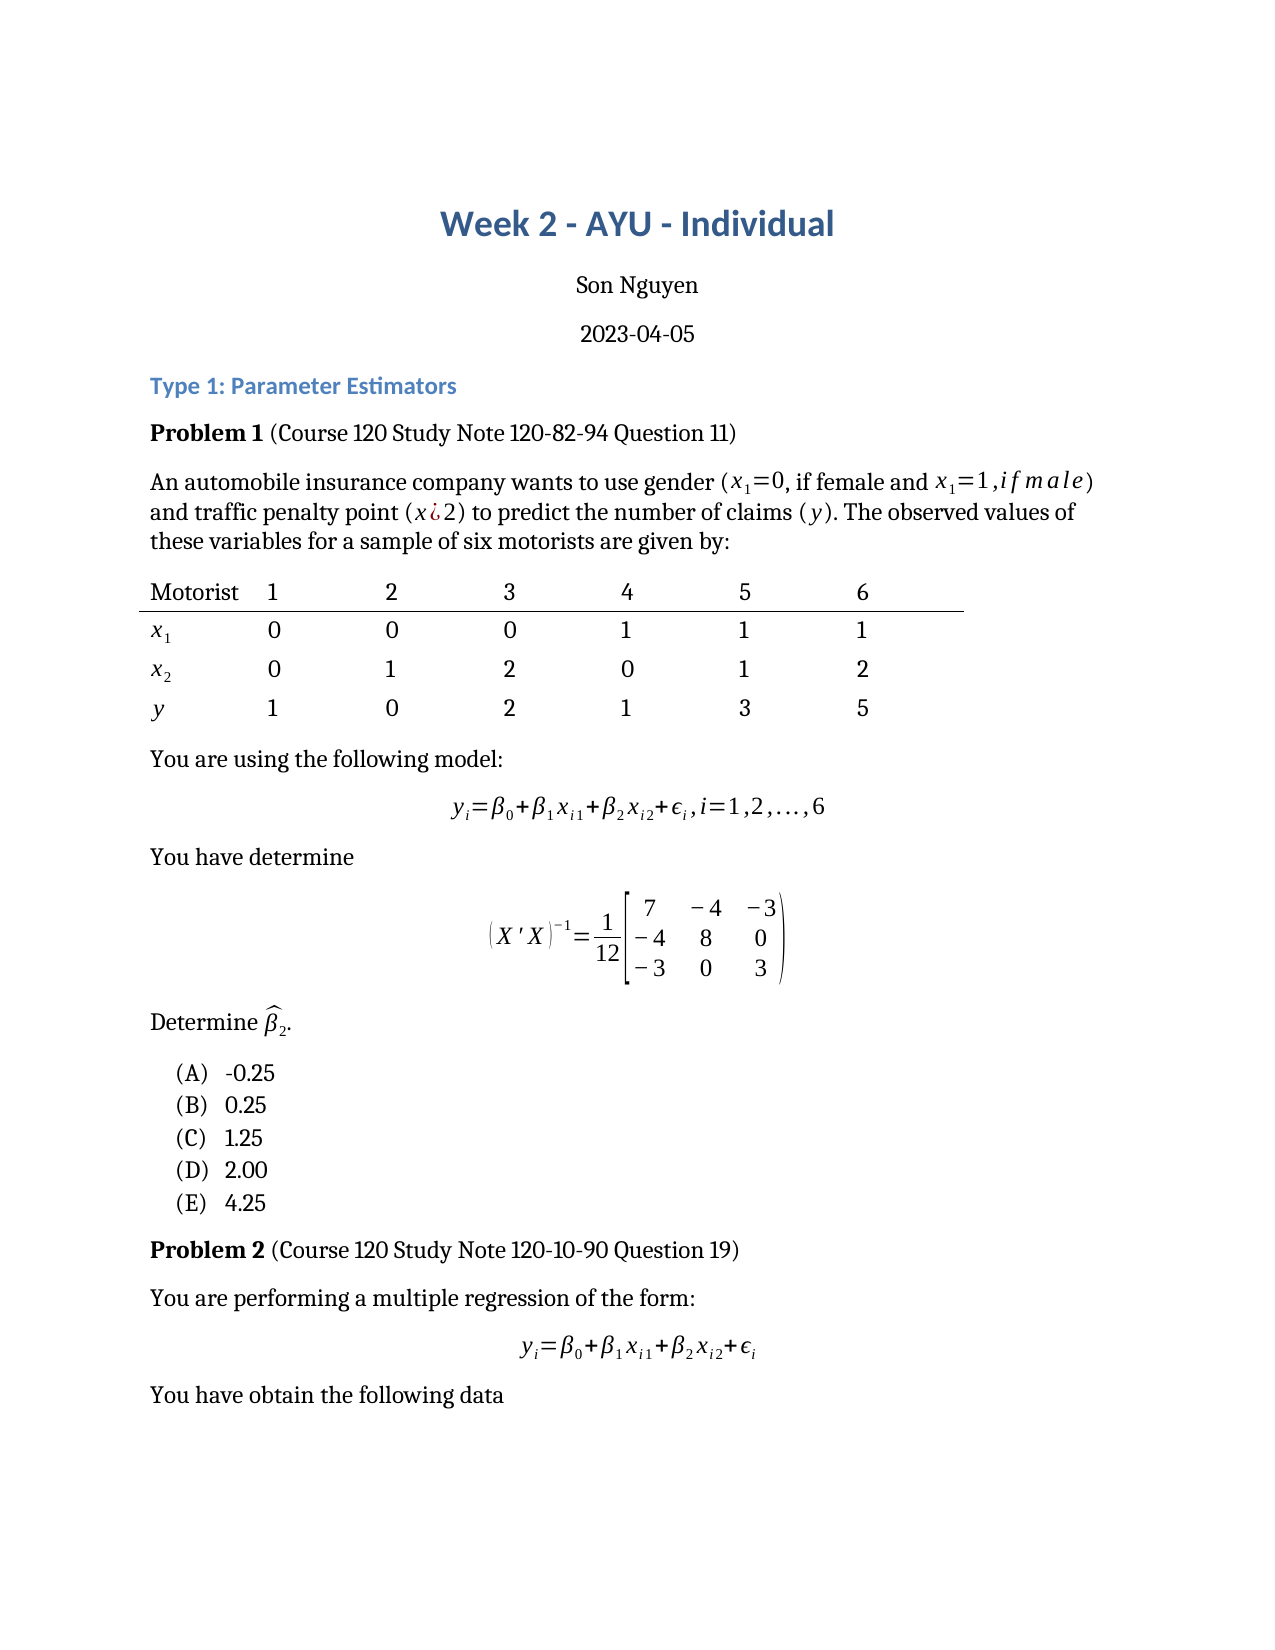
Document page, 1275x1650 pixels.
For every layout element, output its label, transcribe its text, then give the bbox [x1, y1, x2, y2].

text You have obtain the following data [150, 1381, 1125, 1410]
text You are using the following model: [150, 745, 1125, 774]
text Determine . [150, 1005, 1125, 1040]
table_cell 1 [374, 651, 492, 690]
list 1.25 [175, 1124, 1125, 1152]
table_cell 0 [492, 612, 610, 651]
table_cell 2 [492, 690, 610, 726]
text Son Nguyen [150, 271, 1125, 299]
table_cell 1 [728, 651, 846, 690]
table_header 1 [257, 574, 374, 611]
table_cell [139, 690, 257, 726]
table_cell 0 [257, 612, 374, 651]
table_header 2 [374, 574, 492, 611]
title Week 2 - AYU - Individual [150, 200, 1125, 246]
text You are performing a multiple regression of the form: [150, 1284, 1125, 1312]
table_cell 0 [257, 651, 374, 690]
table_header 6 [846, 574, 963, 611]
subtitle Type 1: Parameter Estimators [150, 370, 1125, 401]
table_header 3 [492, 574, 610, 611]
text 2023-04-05 [150, 320, 1125, 349]
table_cell 1 [728, 612, 846, 651]
table_cell 1 [610, 690, 728, 726]
table_cell 1 [610, 612, 728, 651]
text An automobile insurance company wants to use gender (, if female and ) and traffic penalty point () to predict the number of claims (). The observed values of these variables for a sample of six motorists are given by: [150, 467, 1125, 556]
table_header Motorist [139, 574, 257, 611]
table_cell [139, 612, 257, 651]
table_cell 3 [728, 690, 846, 726]
list 0.25 [175, 1091, 1125, 1120]
list 2.00 [175, 1156, 1125, 1185]
table_cell 0 [374, 690, 492, 726]
list -0.25 [175, 1059, 1125, 1087]
text You have determine [150, 842, 1125, 871]
text Problem 2 (Course 120 Study Note 120-10-90 Question 19) [150, 1236, 1125, 1265]
table_cell 1 [257, 690, 374, 726]
table_cell 5 [846, 690, 963, 726]
table_cell 2 [846, 651, 963, 690]
text Problem 1 (Course 120 Study Note 120-82-94 Question 11) [150, 419, 1125, 448]
table_cell 1 [846, 612, 963, 651]
table_cell 2 [492, 651, 610, 690]
list 4.25 [175, 1189, 1125, 1217]
table_header 4 [610, 574, 728, 611]
table_cell 0 [610, 651, 728, 690]
table_header 5 [728, 574, 846, 611]
table_cell [139, 651, 257, 690]
table_cell 0 [374, 612, 492, 651]
